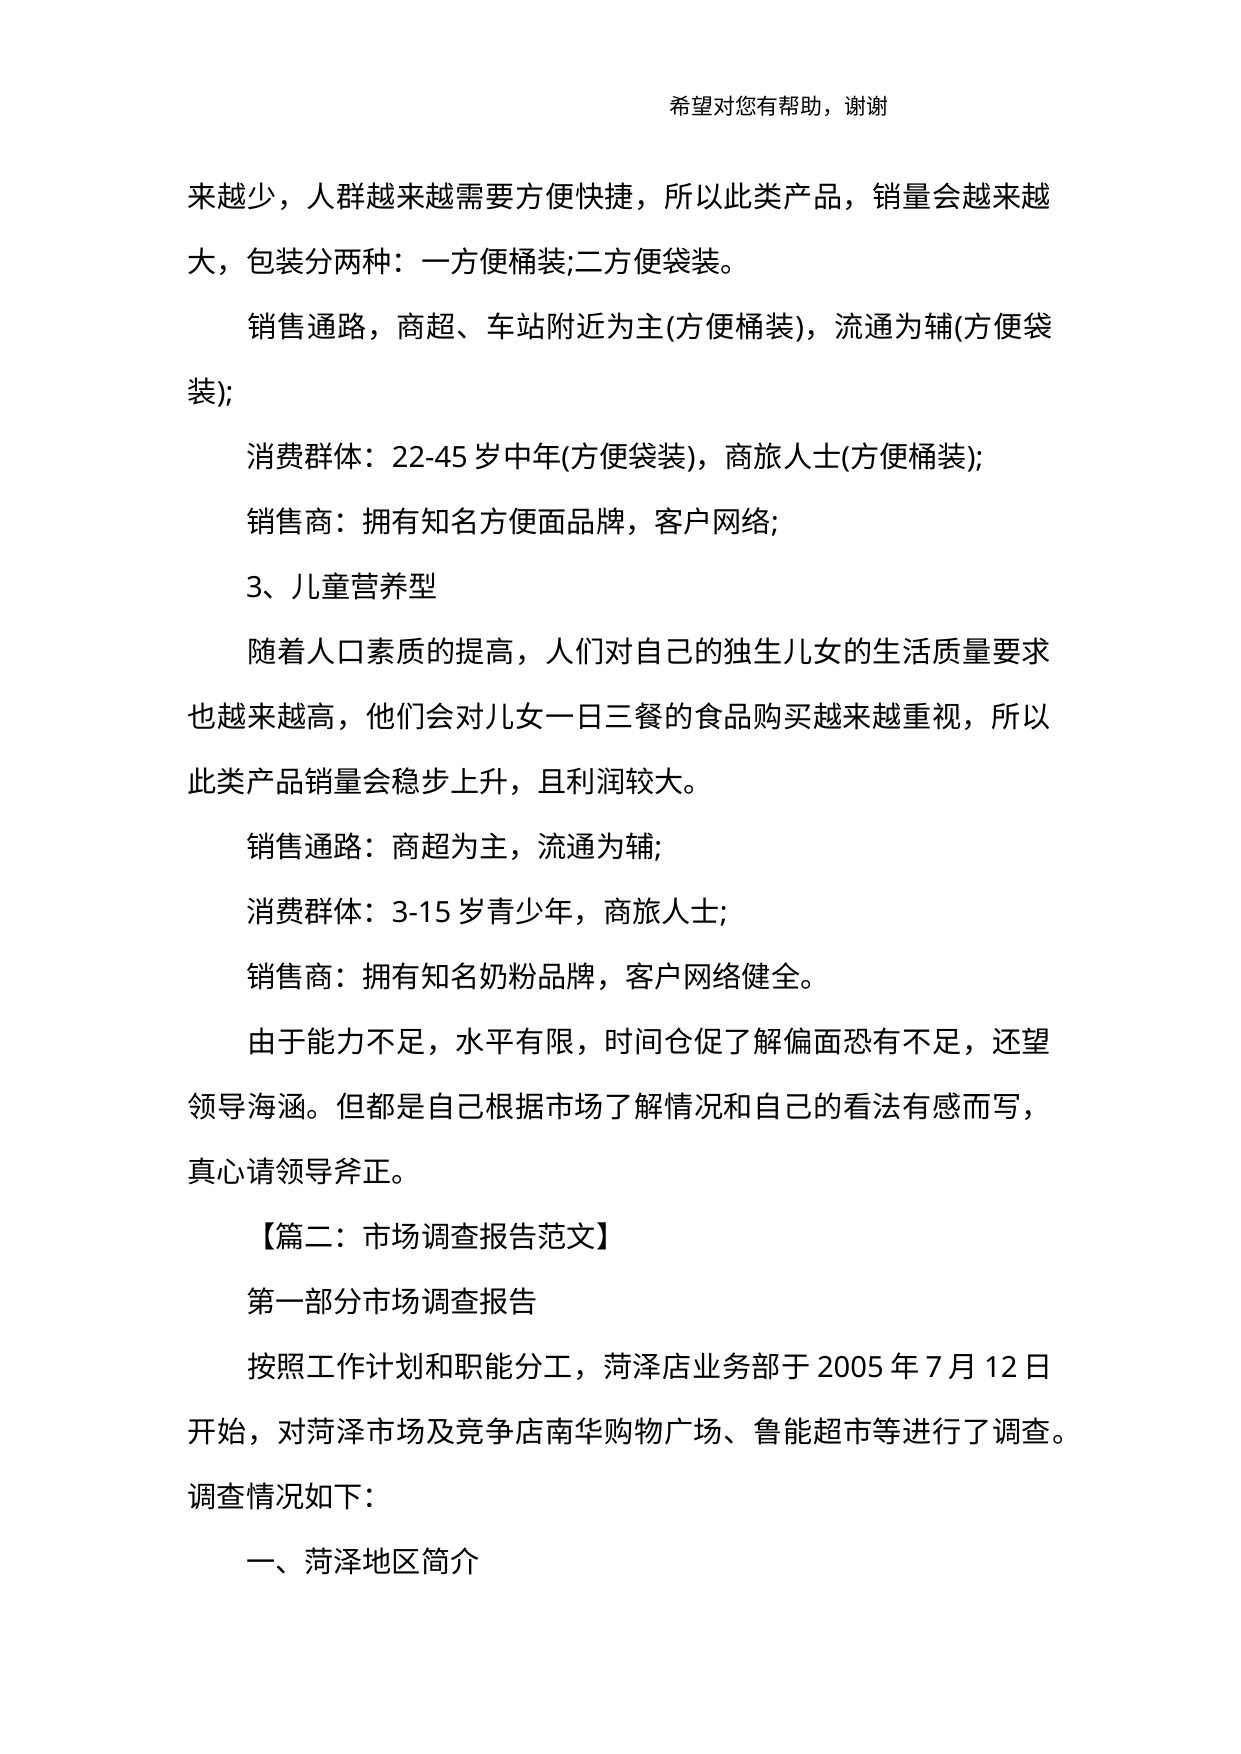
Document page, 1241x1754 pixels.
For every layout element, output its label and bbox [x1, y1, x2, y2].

text [187, 162, 1053, 1592]
